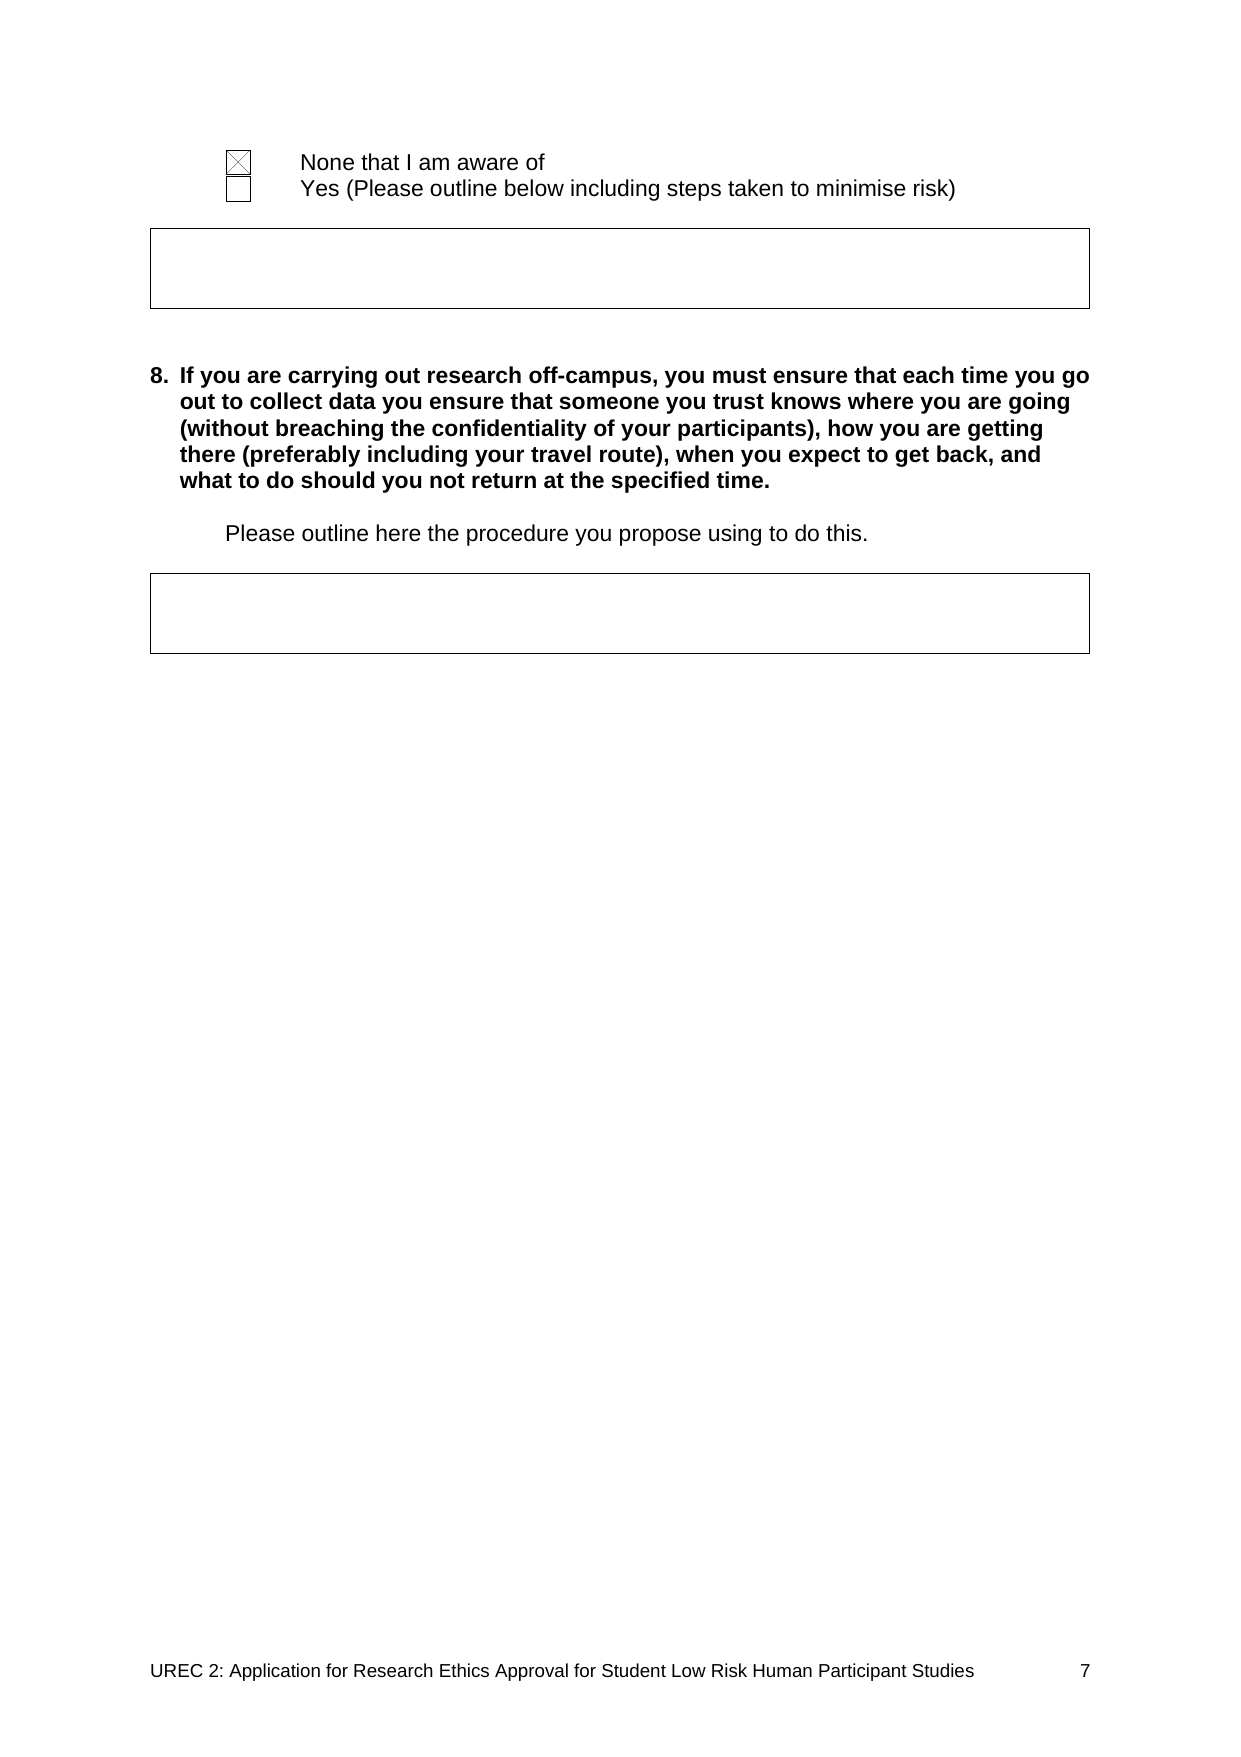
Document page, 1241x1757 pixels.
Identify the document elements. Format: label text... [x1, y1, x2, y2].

list Please outline here the procedure you propose using to do this. [225, 520, 1090, 546]
table_header [151, 574, 1089, 653]
table_header [151, 229, 1089, 308]
text None that I am aware of [150, 149, 1090, 175]
list If you are carrying out research off-campus, you must ensure that each time you go out to collect data you ensure that someone you trust knows where you are going (without breaching the confidentiality of your participants), how you are getting there (preferably including your travel route), when you expect to get back, and what to do should you not return at the specified time. [150, 362, 1090, 494]
text Yes (Please outline below including steps taken to minimise risk) [150, 175, 1090, 202]
